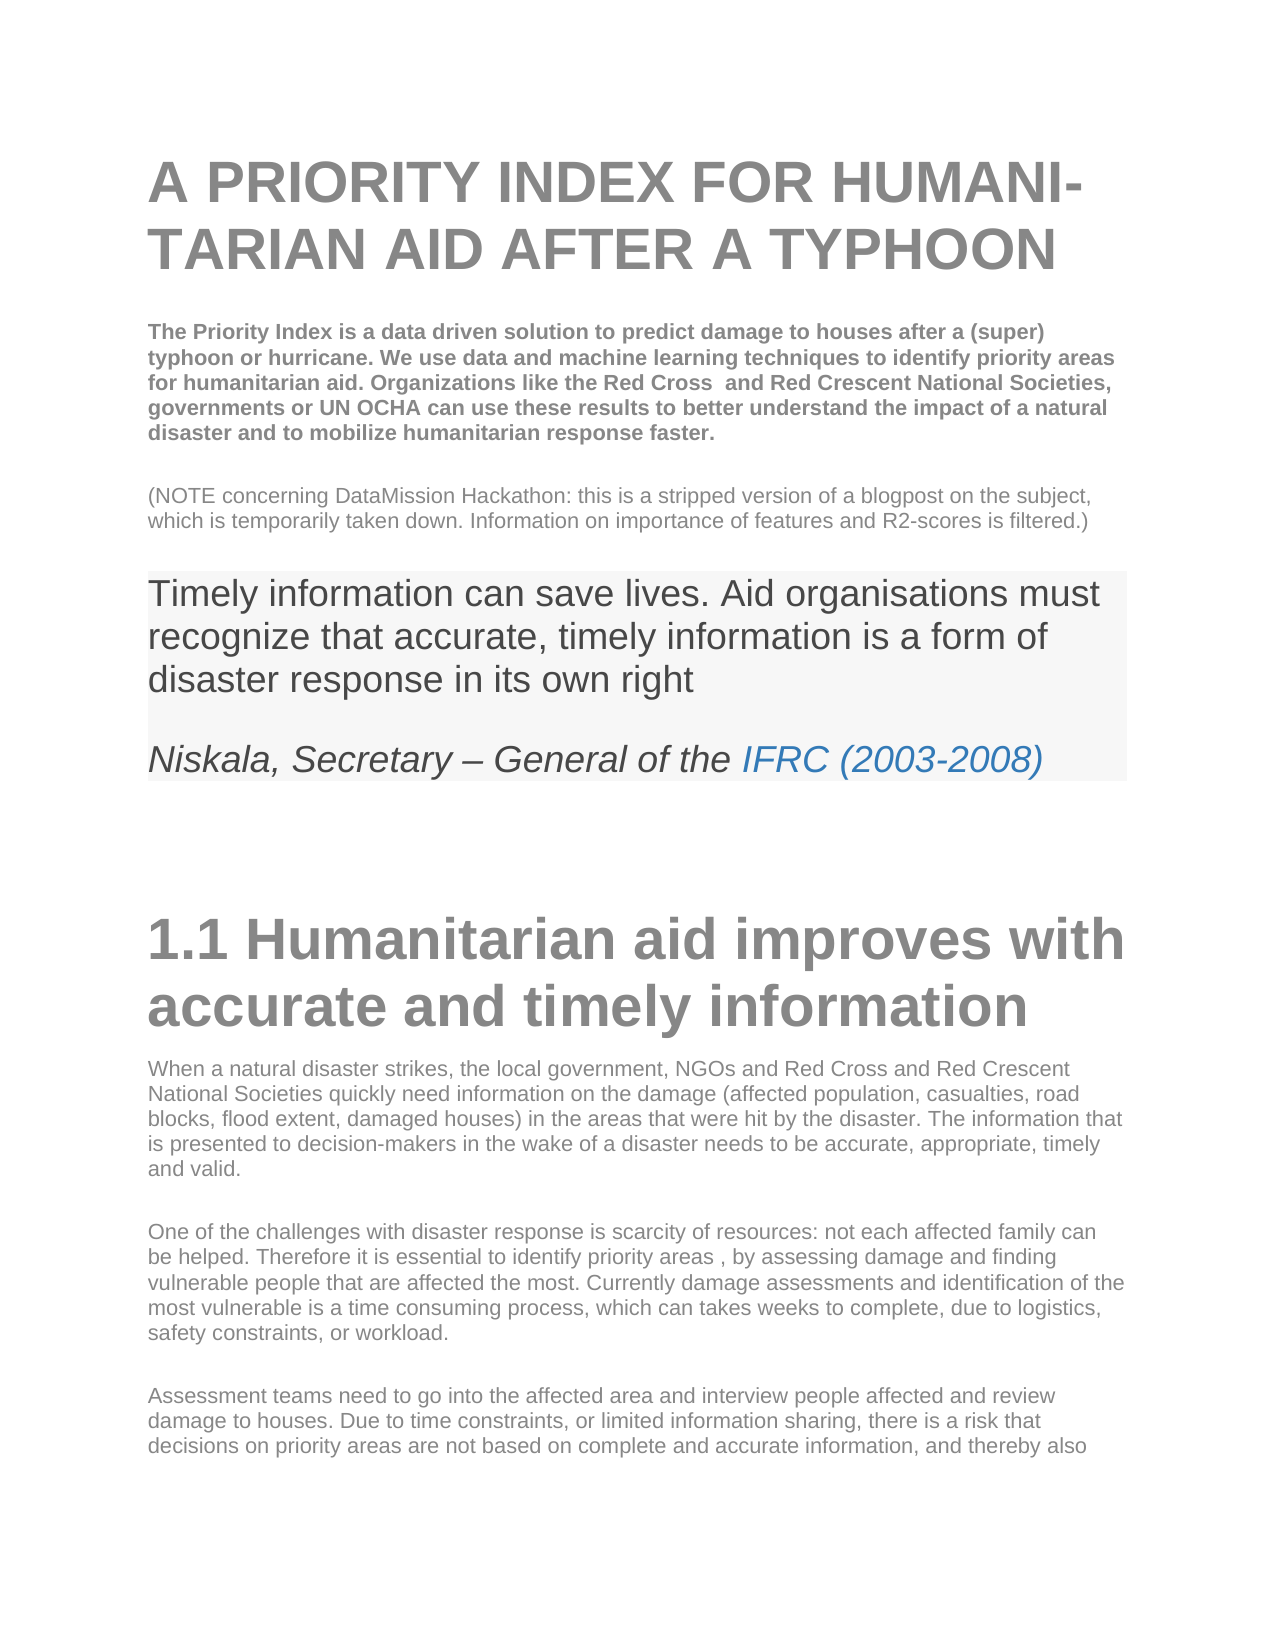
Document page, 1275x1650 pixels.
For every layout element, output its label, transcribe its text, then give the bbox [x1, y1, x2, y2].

text (NOTE concerning DataMission Hackathon: this is a stripped version of a blogpost on the subject, which is temporarily taken down. Information on importance of features and R2-scores is filtered.) [148, 483, 1127, 533]
text When a natural disaster strikes, the local government, NGOs and Red Cross and Red Crescent National Societies quickly need information on the damage (affected population, casualties, road blocks, flood extent, damaged houses) in the areas that were hit by the disaster. The information that is presented to decision-makers in the wake of a disaster needs to be accurate, appropriate, timely and valid. [148, 1055, 1127, 1181]
text The Priority Index is a data driven solution to predict damage to houses after a (super) typhoon or hurricane. We use data and machine learning techniques to identify priority areas for humanitarian aid. Organizations like the Red Cross and Red Crescent National Societies, governments or UN OCHA can use these results to better understand the impact of a natural disaster and to mobilize humanitarian response faster. [148, 319, 1127, 445]
text Niskala, Secretary – General of the IFRC (2003-2008) [148, 738, 1127, 781]
text Timely information can save lives. Aid organisations must recognize that accurate, timely information is a form of disaster response in its own right [148, 571, 1127, 700]
text One of the challenges with disaster response is scarcity of resources: not each affected family can be helped. Therefore it is essential to identify priority areas , by assessing damage and finding vulnerable people that are affected the most. Currently damage assessments and identification of the most vulnerable is a time consuming process, which can takes weeks to complete, due to logistics, safety constraints, or workload. [148, 1219, 1127, 1345]
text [148, 1382, 1127, 1458]
text 1.1 Humanitarian aid improves with accurate and timely information [148, 818, 1127, 1039]
text A PRIORITY INDEX FOR HUMANI-TARIAN AID AFTER A TYPHOON [148, 148, 1127, 282]
